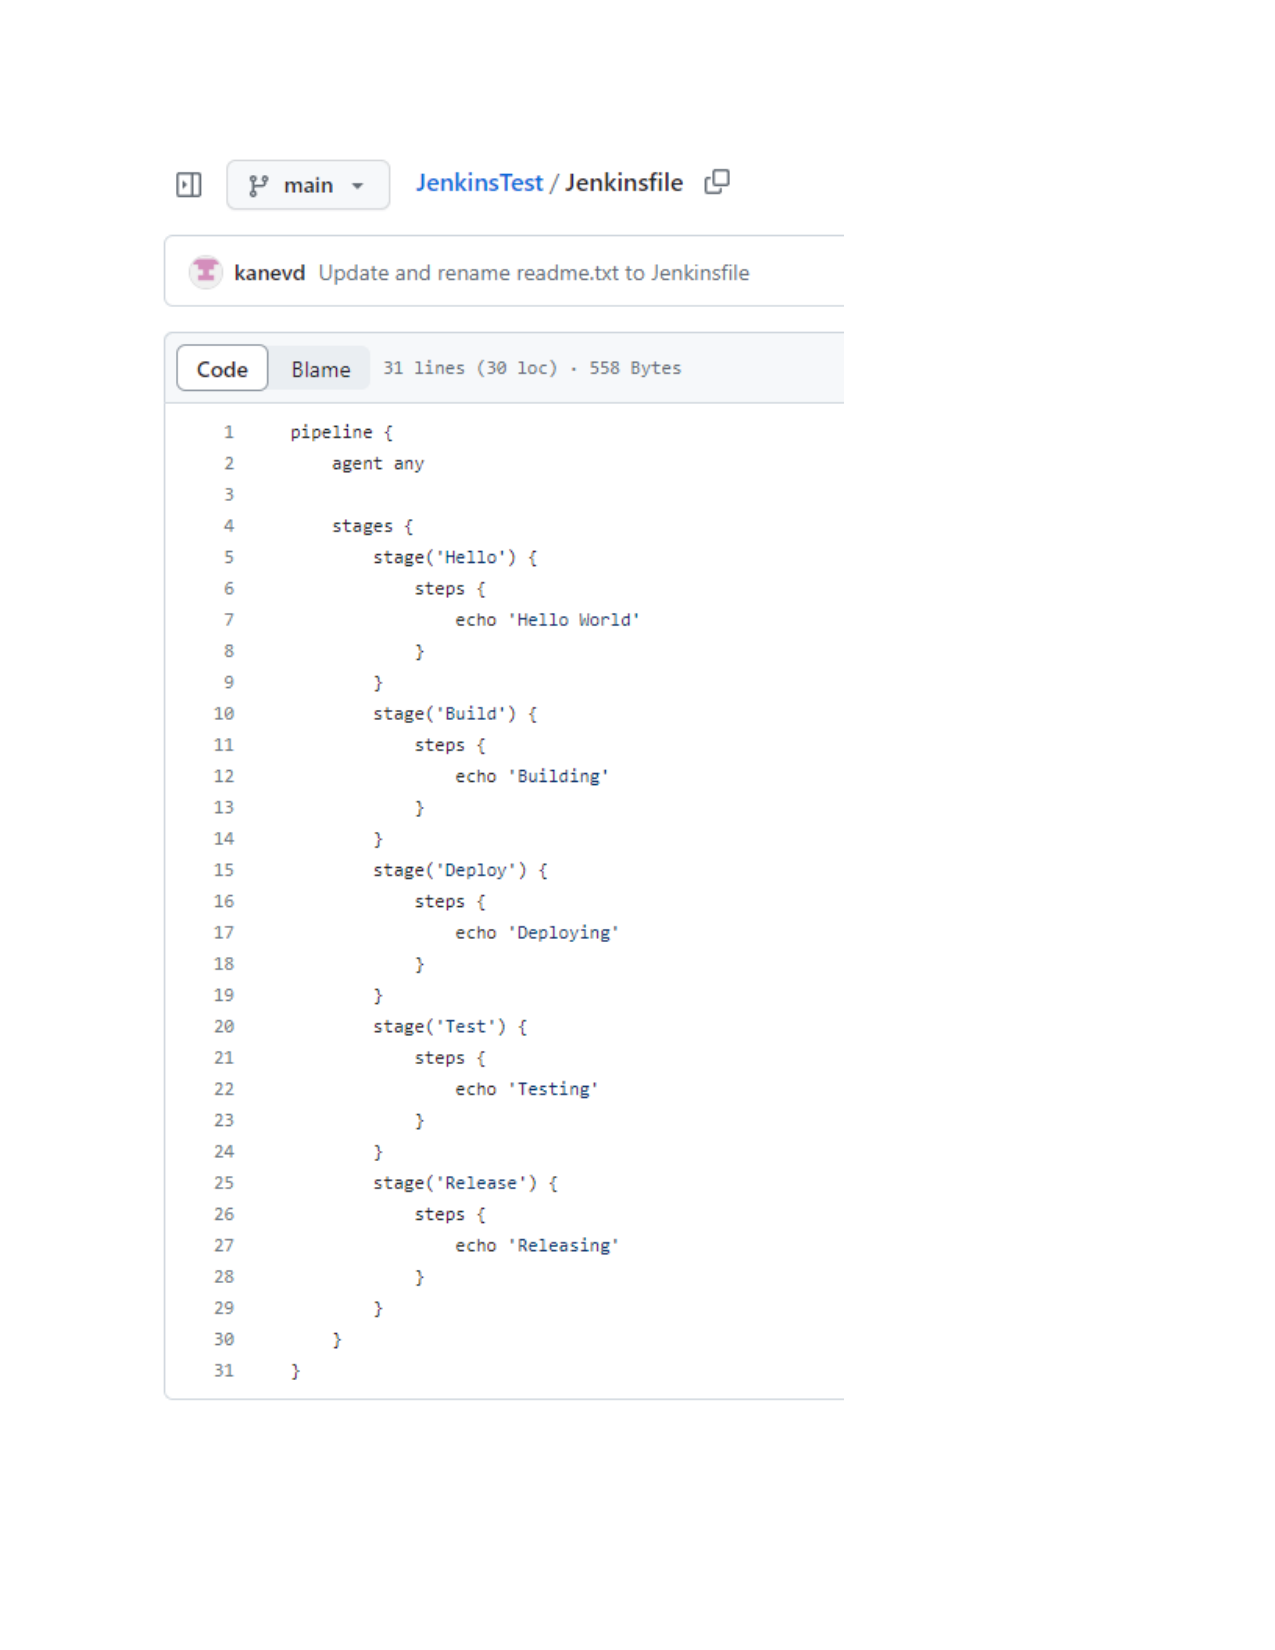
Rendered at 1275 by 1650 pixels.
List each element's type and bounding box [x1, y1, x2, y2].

picture [150, 150, 844, 1405]
